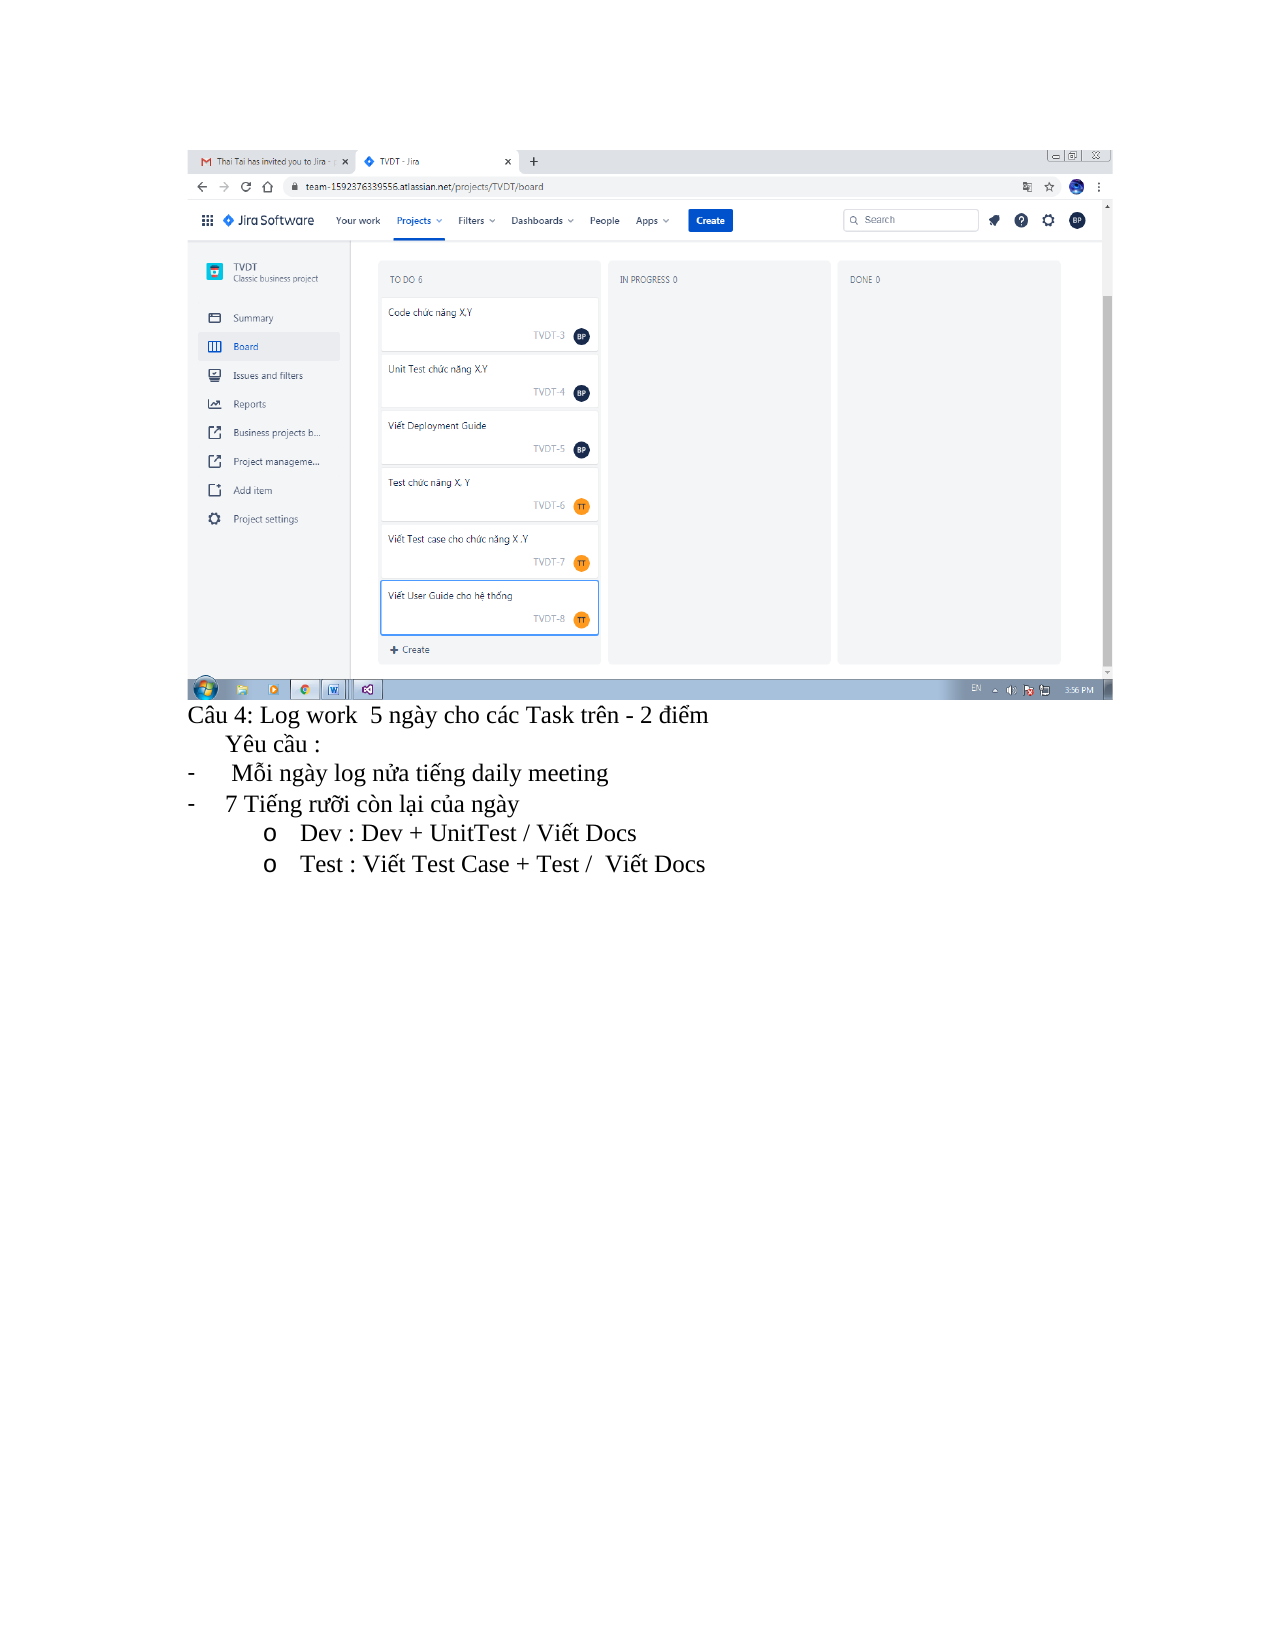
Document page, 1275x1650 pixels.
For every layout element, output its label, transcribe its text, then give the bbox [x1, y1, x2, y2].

list Dev : Dev + UnitTest / Viết Docs [262, 818, 1125, 849]
list Test : Viết Test Case + Test / Viết Docs [262, 849, 1125, 880]
picture [187, 150, 1113, 700]
list Mỗi ngày log nửa tiếng daily meeting [187, 757, 1125, 788]
list 7 Tiếng rưỡi còn lại của ngày [187, 788, 1125, 818]
text Câu 4: Log work 5 ngày cho các Task trên - 2 điểm [187, 700, 1125, 729]
text Yêu cầu : [187, 729, 1125, 757]
